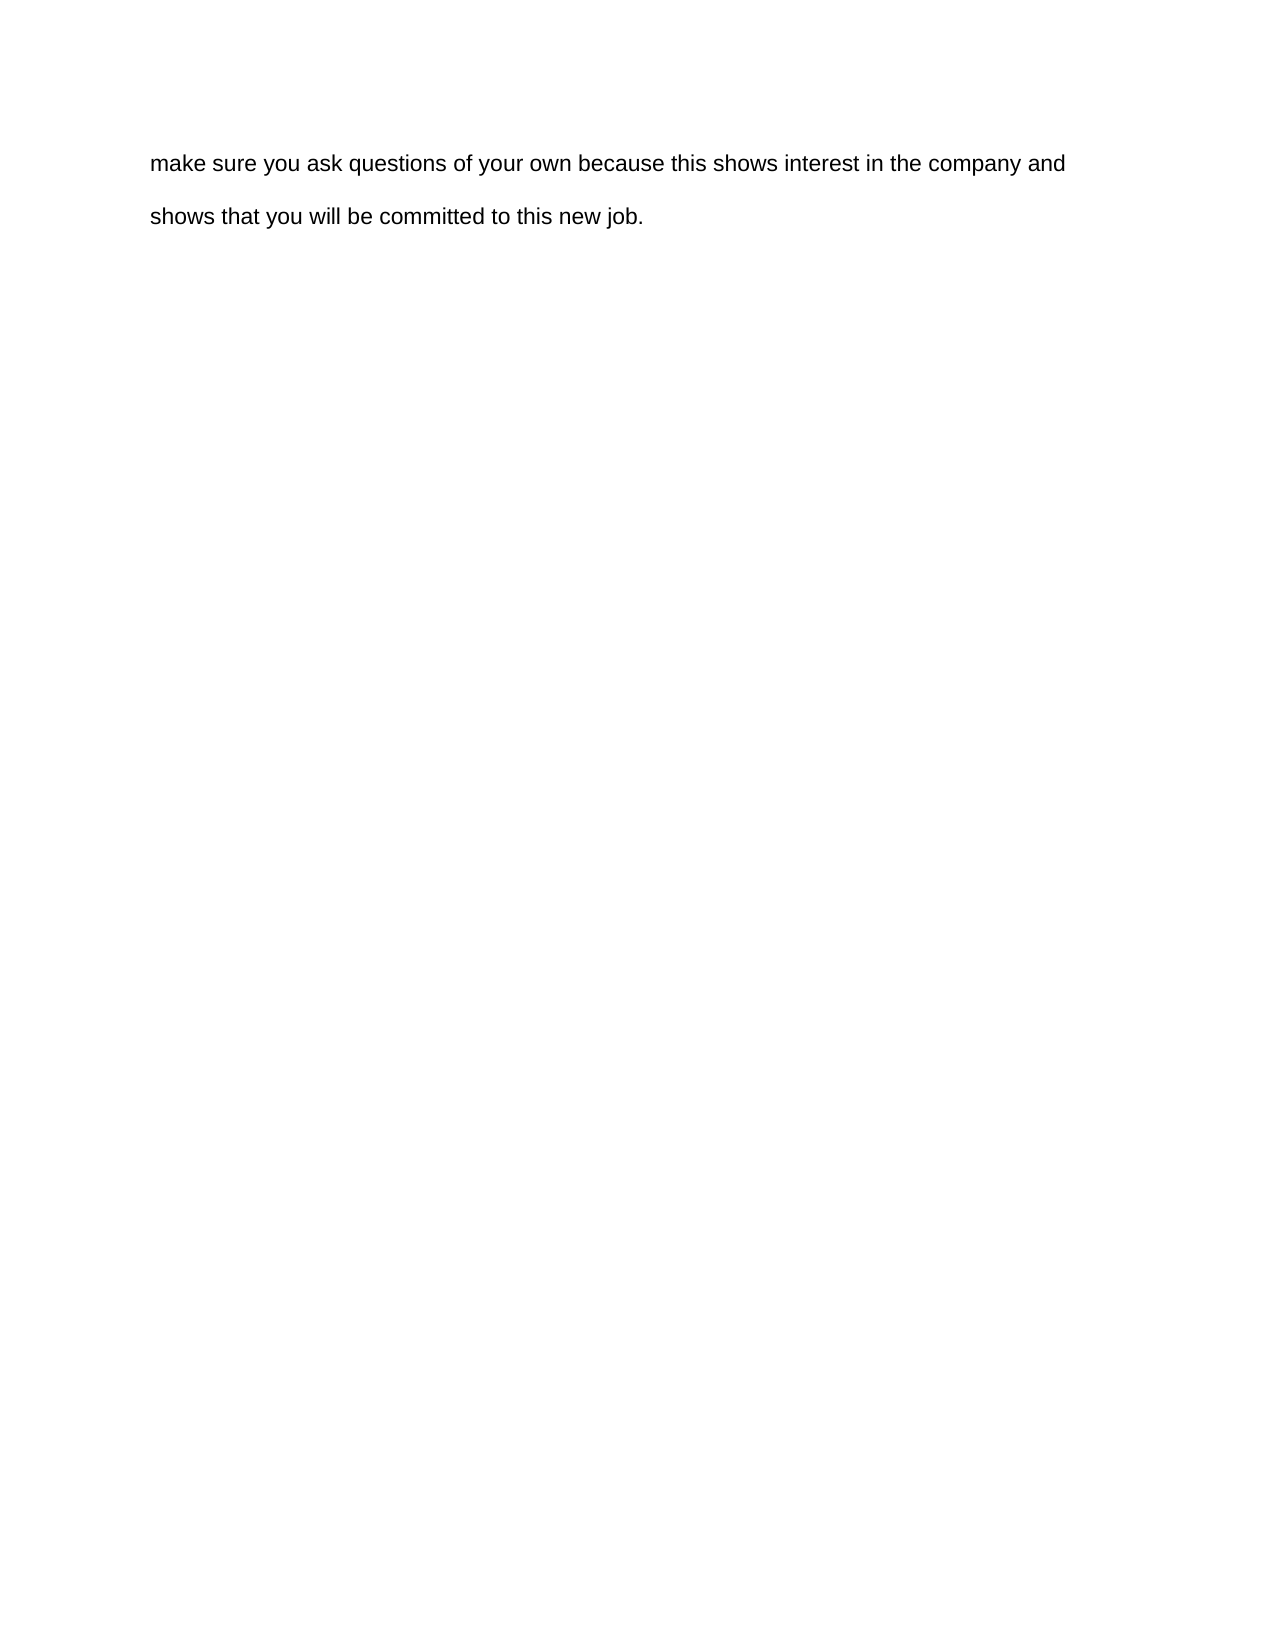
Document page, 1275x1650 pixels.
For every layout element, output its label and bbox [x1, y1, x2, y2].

text [150, 150, 1125, 229]
